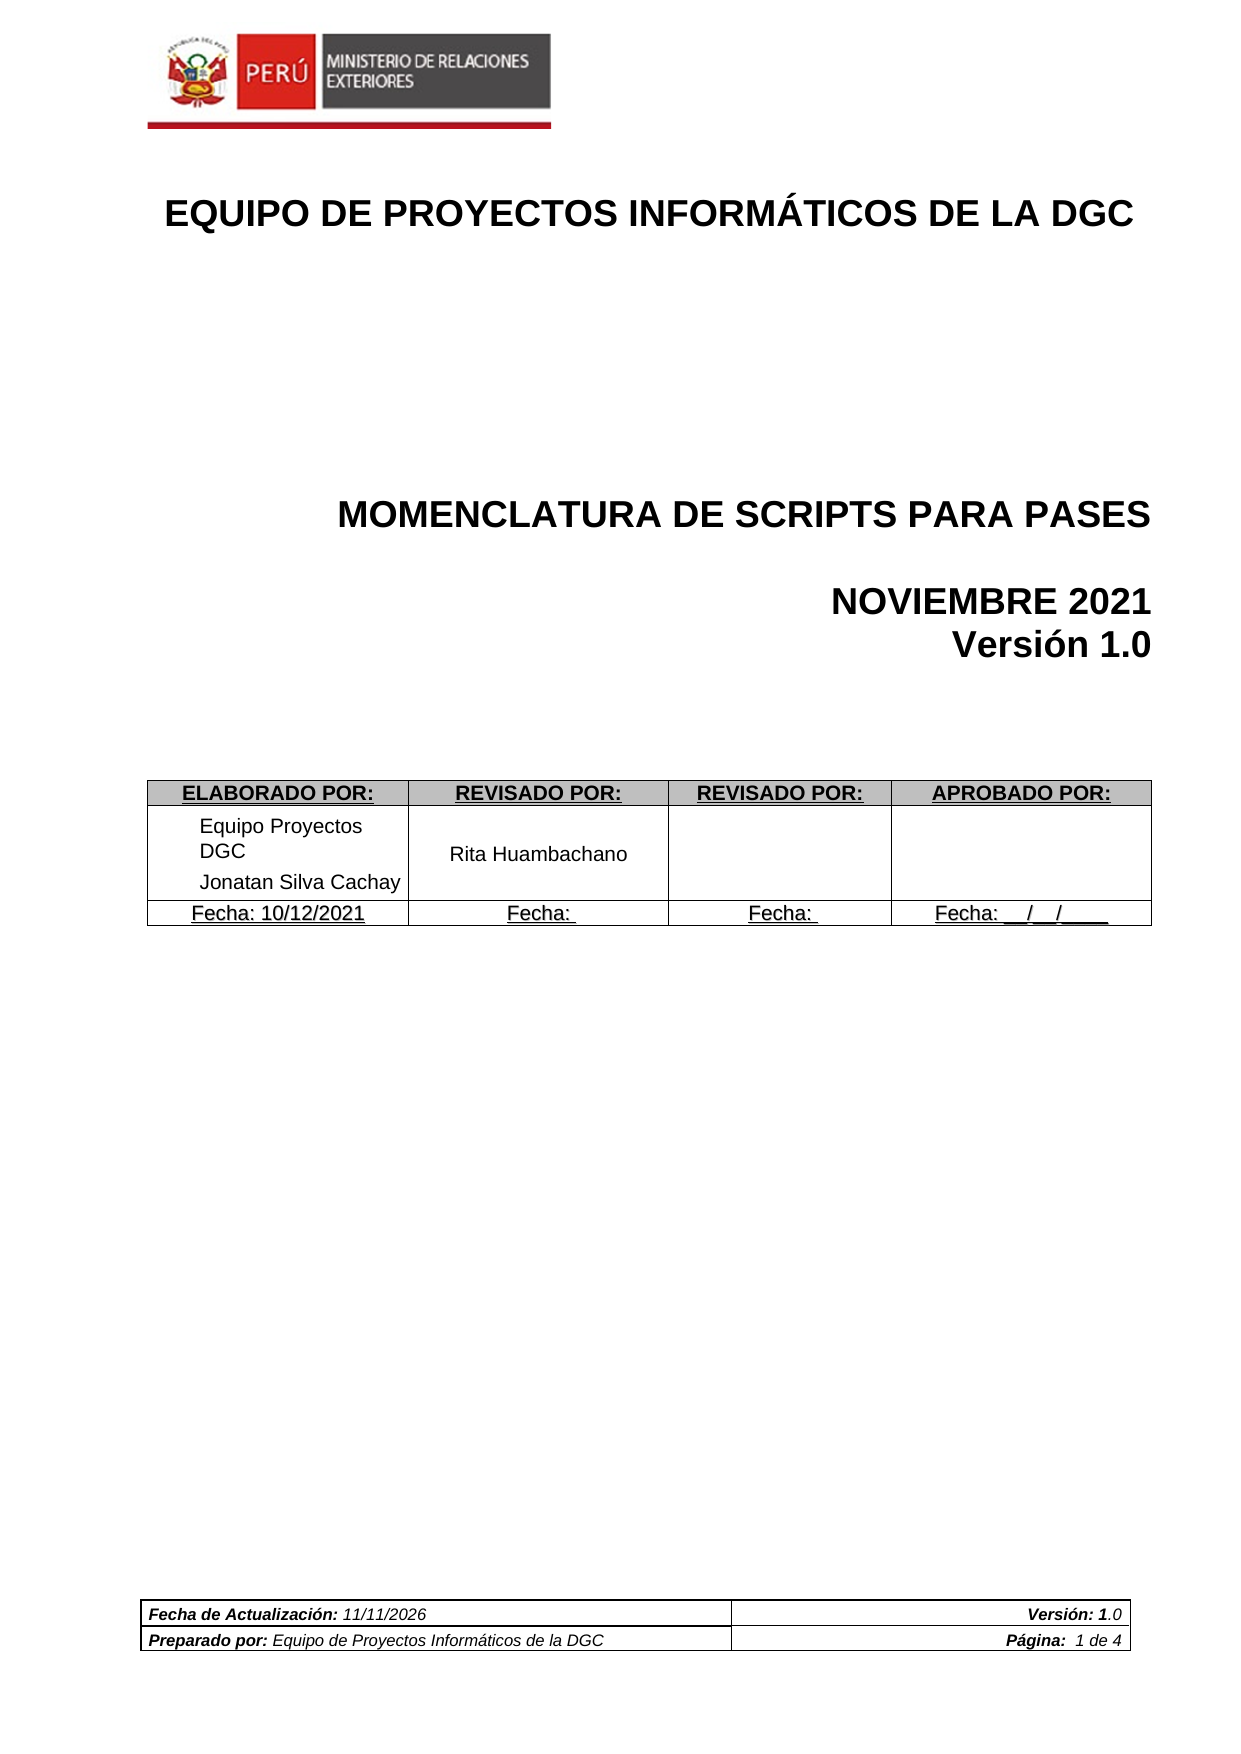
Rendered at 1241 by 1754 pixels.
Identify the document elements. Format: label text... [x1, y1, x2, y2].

text MOMENCLATURA DE SCRIPTS PARA PASES [148, 493, 1152, 536]
table_header REVISADO POR: [409, 781, 668, 805]
picture [147, 22, 552, 129]
table_cell Fecha: __/__/____ [892, 901, 1151, 925]
text EQUIPO DE PROYECTOS INFORMÁTICOS DE LA DGC [148, 191, 1152, 234]
table_cell Fecha: [409, 901, 668, 925]
table_header ELABORADO POR: [148, 781, 408, 805]
table_header APROBADO POR: [892, 781, 1151, 805]
text NOVIEMBRE 2021 [148, 579, 1152, 622]
table_cell [892, 806, 1151, 900]
table_cell Equipo Proyectos DGC Jonatan Silva Cachay [148, 806, 408, 900]
table_cell Fecha: [669, 901, 891, 925]
table_cell Rita Huambachano [409, 806, 668, 900]
text Versión 1.0 [148, 622, 1152, 665]
table_cell Fecha: 10/12/2021 [148, 901, 408, 925]
table_cell [669, 806, 891, 900]
table_header REVISADO POR: [669, 781, 891, 805]
